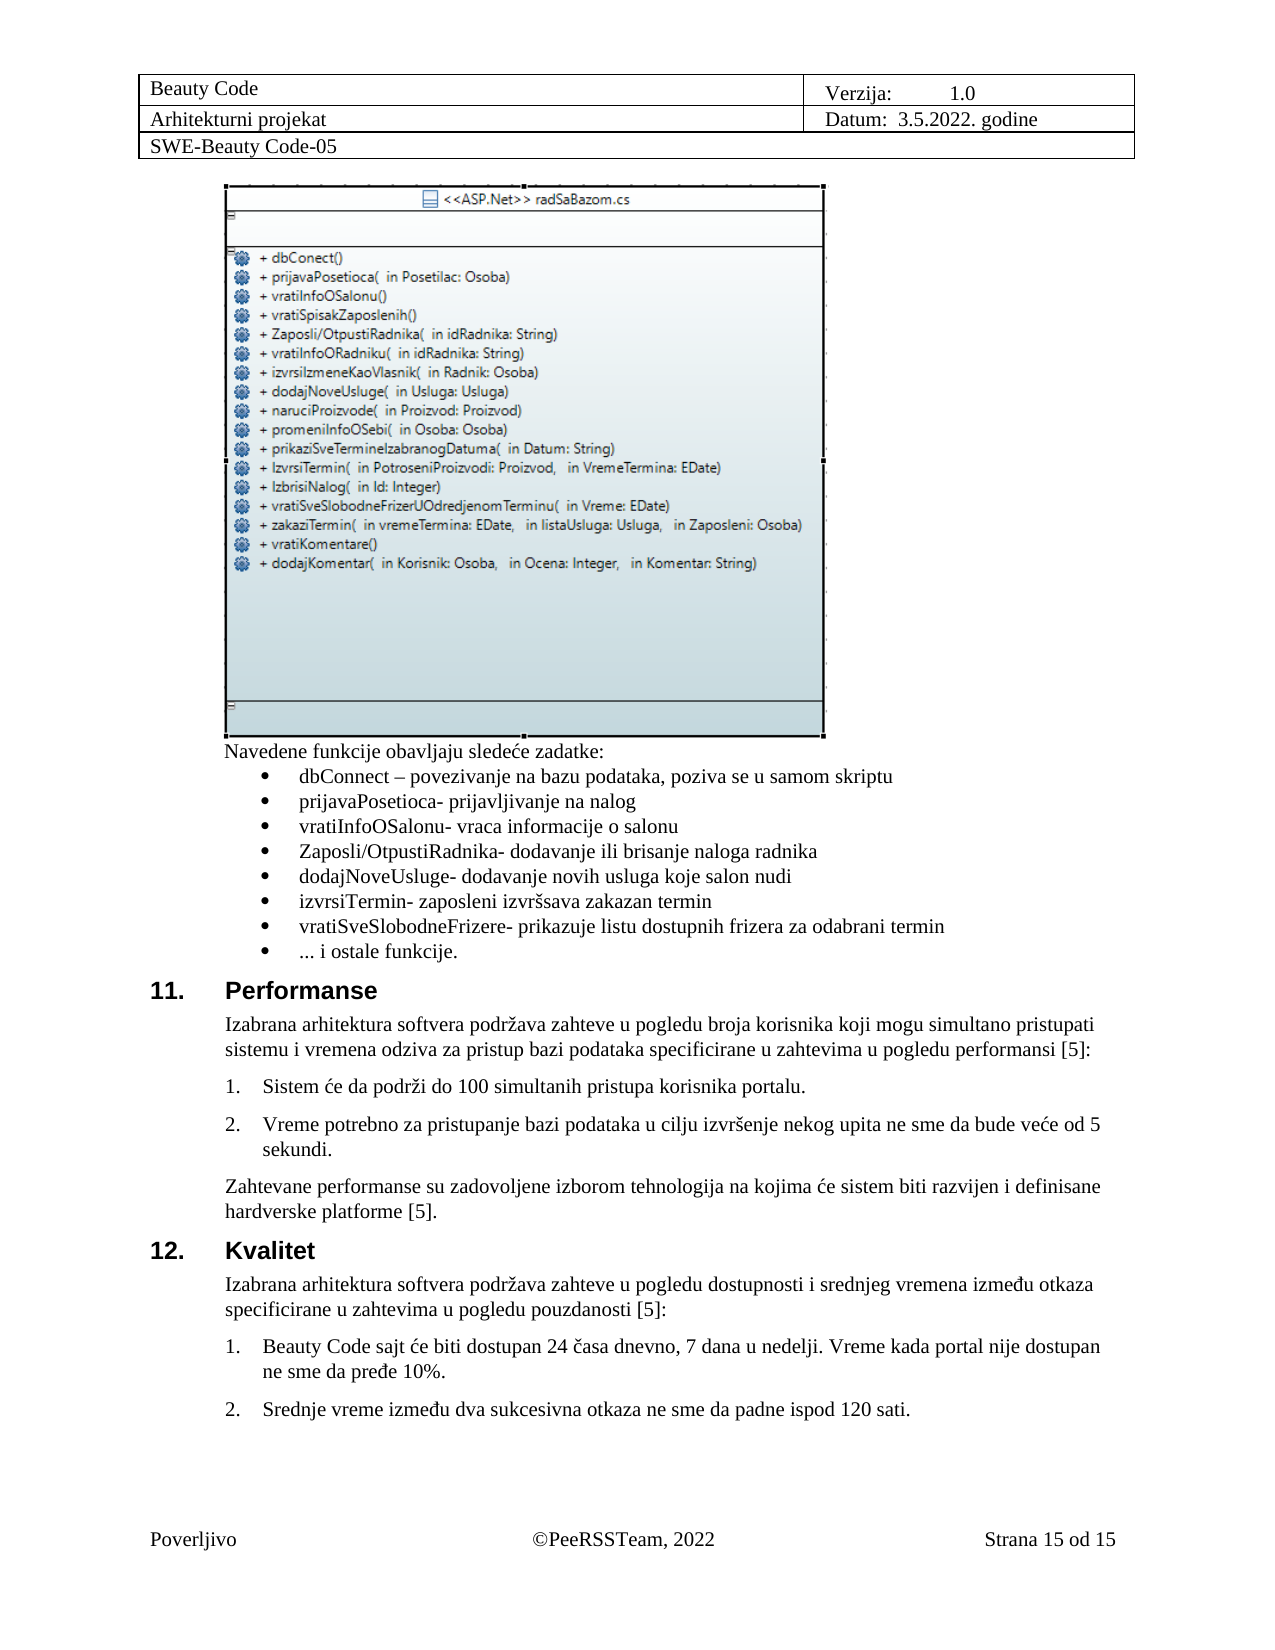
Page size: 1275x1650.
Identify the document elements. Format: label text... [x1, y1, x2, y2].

text Izabrana arhitektura softvera podržava zahteve u pogledu dostupnosti i srednjeg vremena između otkaza specificirane u zahtevima u pogledu pouzdanosti [5]: [225, 1271, 1125, 1321]
subtitle Kvalitet [150, 1236, 1125, 1264]
list dbConnect – povezivanje na bazu podataka, poziva se u samom skriptu [261, 763, 1125, 788]
list ... i ostale funkcije. [261, 938, 1125, 963]
text Izabrana arhitektura softvera podržava zahteve u pogledu broja korisnika koji mogu simultano pristupati sistemu i vremena odziva za pristup bazi podataka specificirane u zahtevima u pogledu performansi [5]: [225, 1011, 1125, 1061]
list Beauty Code sajt će biti dostupan 24 časa dnevno, 7 dana u nedelji. Vreme kada portal nije dostupan ne sme da pređe 10%. [225, 1333, 1125, 1383]
subtitle Performanse [150, 976, 1125, 1004]
picture [223, 184, 829, 739]
list Vreme potrebno za pristupanje bazi podataka u cilju izvršenje nekog upita ne sme da bude veće od 5 sekundi. [225, 1111, 1125, 1161]
list Srednje vreme između dva sukcesivna otkaza ne sme da padne ispod 120 sati. [225, 1396, 1125, 1421]
list dodajNoveUsluge- dodavanje novih usluga koje salon nudi [261, 863, 1125, 888]
list Zaposli/OtpustiRadnika- dodavanje ili brisanje naloga radnika [261, 838, 1125, 863]
text Zahtevane performanse su zadovoljene izborom tehnologija na kojima će sistem biti razvijen i definisane hardverske platforme [5]. [225, 1173, 1125, 1223]
list Sistem će da podrži do 100 simultanih pristupa korisnika portalu. [225, 1073, 1125, 1098]
list vratiSveSlobodneFrizere- prikazuje listu dostupnih frizera za odabrani termin [261, 913, 1125, 938]
list izvrsiTermin- zaposleni izvršsava zakazan termin [261, 888, 1125, 913]
text Navedene funkcije obavljaju sledeće zadatke: [224, 738, 1125, 763]
list prijavaPosetioca- prijavljivanje na nalog [261, 788, 1125, 813]
list vratiInfoOSalonu- vraca informacije o salonu [261, 813, 1125, 838]
